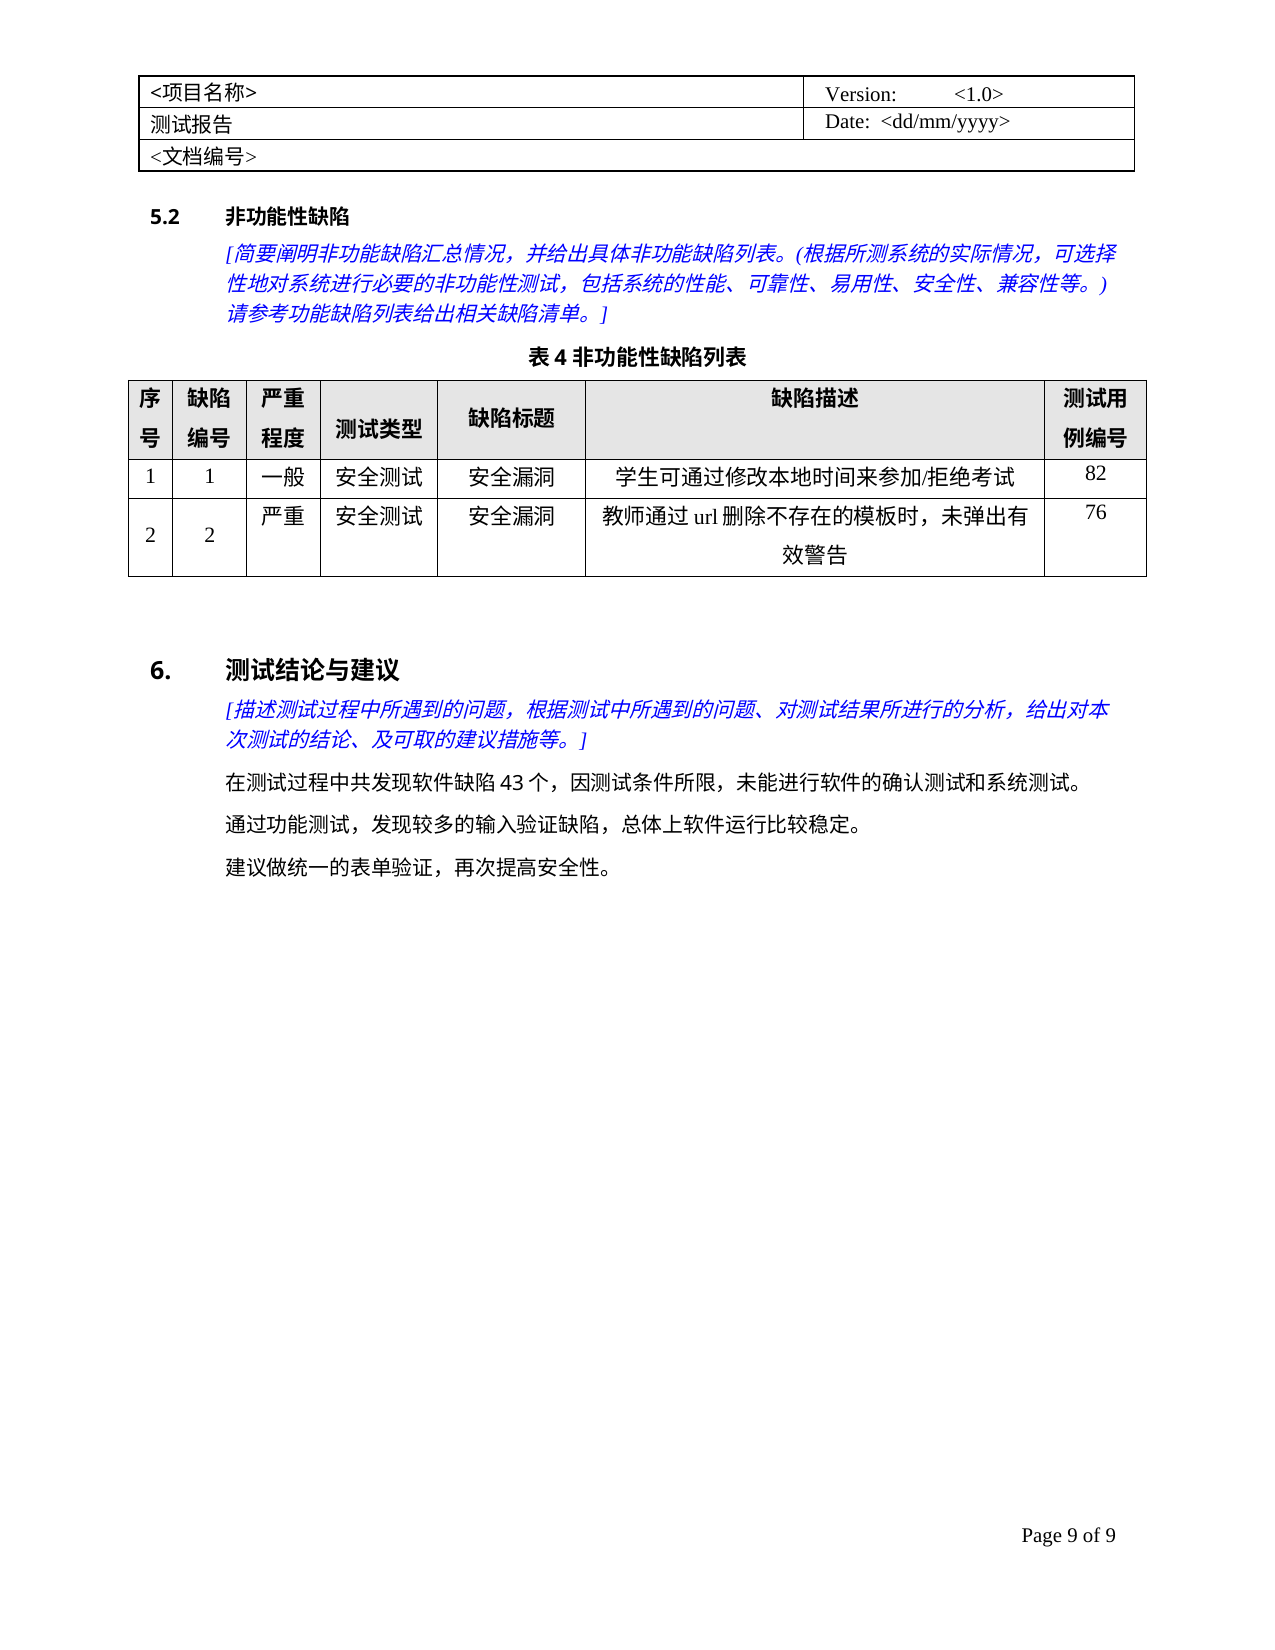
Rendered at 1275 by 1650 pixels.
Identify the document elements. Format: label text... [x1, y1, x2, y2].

text 在测试过程中共发现软件缺陷43个，因测试条件所限，未能进行软件的确认测试和系统测试。 [225, 766, 1125, 796]
table_header 测试用例编号 [1045, 381, 1146, 459]
table_cell 82 [1045, 460, 1146, 498]
table_cell 教师通过url删除不存在的模板时，未弹出有效警告 [586, 499, 1044, 576]
subtitle 测试结论与建议 [150, 650, 1125, 687]
table_header 缺陷描述 [586, 381, 1044, 459]
table_header 序 号 [129, 381, 172, 459]
text [简要阐明非功能缺陷汇总情况，并给出具体非功能缺陷列表。(根据所测系统的实际情况，可选择性地对系统进行必要的非功能性测试，包括系统的性能、可靠性、易用性、安全性、兼容性等。)请参考功能缺陷列表给出相关缺陷清单。] [225, 237, 1125, 328]
table_cell 2 [129, 499, 172, 576]
table_header 缺陷 编号 [173, 381, 246, 459]
table_cell 76 [1045, 499, 1146, 576]
table_cell 安全漏洞 [438, 460, 585, 498]
table_header 严重程度 [247, 381, 320, 459]
table_cell 1 [129, 460, 172, 498]
table_cell 安全测试 [321, 460, 437, 498]
text 建议做统一的表单验证，再次提高安全性。 [225, 851, 1125, 881]
table_cell 安全测试 [321, 499, 437, 576]
table_header 测试类型 [321, 381, 437, 459]
table_header 缺陷标题 [438, 381, 585, 459]
text 表4 非功能性缺陷列表 [150, 340, 1125, 372]
table_cell 1 [173, 460, 246, 498]
text 通过功能测试，发现较多的输入验证缺陷，总体上软件运行比较稳定。 [225, 808, 1125, 839]
table_cell 严重 [247, 499, 320, 576]
text [描述测试过程中所遇到的问题，根据测试中所遇到的问题、对测试结果所进行的分析，给出对本次测试的结论、及可取的建议措施等。] [225, 693, 1125, 753]
table_cell 安全漏洞 [438, 499, 585, 576]
subtitle 非功能性缺陷 [150, 200, 1125, 231]
table_cell 一般 [247, 460, 320, 498]
table_cell 2 [173, 499, 246, 576]
table_cell 学生可通过修改本地时间来参加/拒绝考试 [586, 460, 1044, 498]
